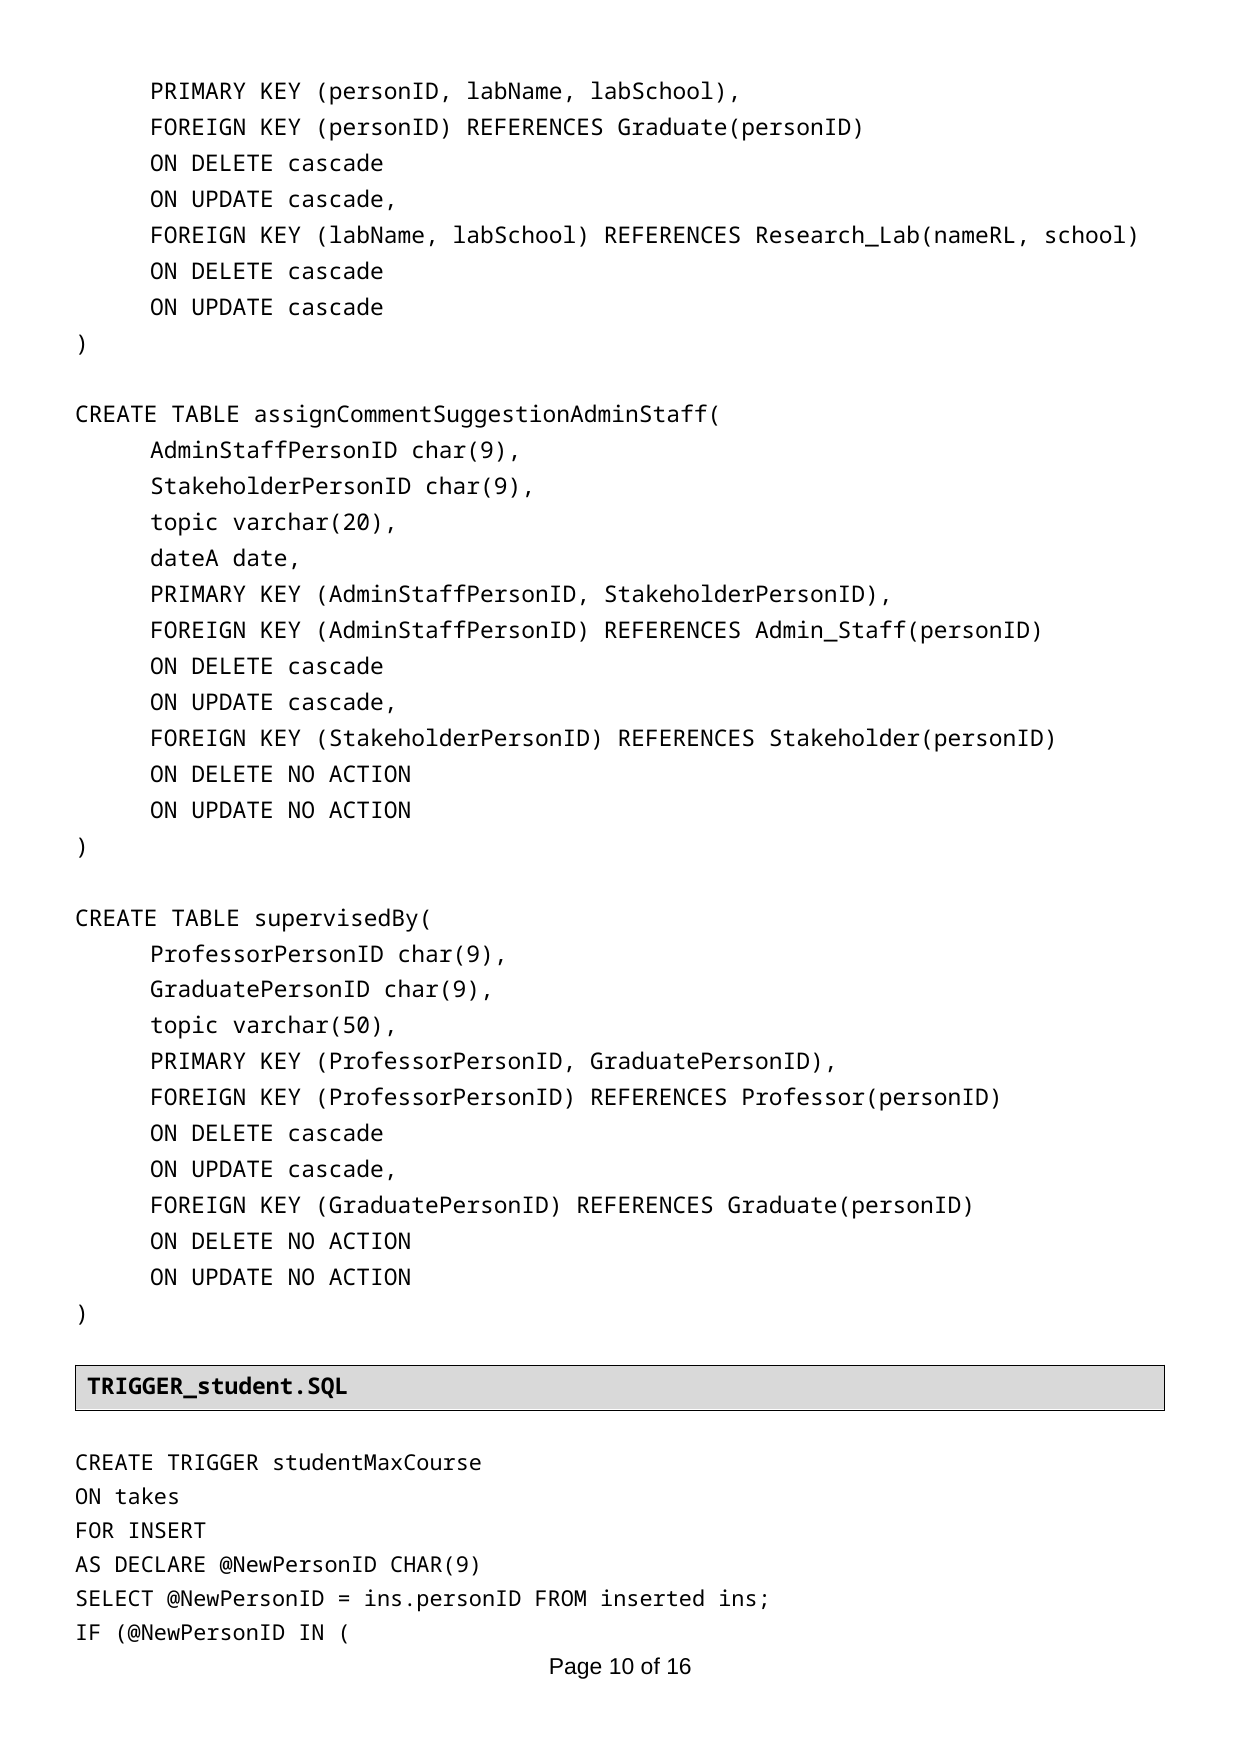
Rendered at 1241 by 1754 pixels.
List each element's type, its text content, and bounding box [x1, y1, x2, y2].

text ProfessorPersonID char(9), [75, 937, 1165, 969]
text FOREIGN KEY (AdminStaffPersonID) REFERENCES Admin_Staff(personID) [75, 614, 1165, 645]
text dateA date, [75, 542, 1165, 573]
text PRIMARY KEY (personID, labName, labSchool), [75, 75, 1165, 106]
text FOREIGN KEY (ProfessorPersonID) REFERENCES Professor(personID) [75, 1081, 1165, 1112]
text ON UPDATE cascade, [75, 686, 1165, 717]
text FOREIGN KEY (StakeholderPersonID) REFERENCES Stakeholder(personID) [75, 722, 1165, 753]
text ON UPDATE cascade, [75, 183, 1165, 214]
text CREATE TRIGGER studentMaxCourse [75, 1446, 1165, 1476]
text AdminStaffPersonID char(9), [75, 434, 1165, 466]
text ON DELETE cascade [75, 147, 1165, 178]
text FOREIGN KEY (labName, labSchool) REFERENCES Research_Lab(nameRL, school) [75, 219, 1165, 250]
text ON DELETE cascade [75, 1117, 1165, 1148]
text CREATE TABLE assignCommentSuggestionAdminStaff( [75, 398, 1165, 430]
text PRIMARY KEY (AdminStaffPersonID, StakeholderPersonID), [75, 578, 1165, 609]
text IF (@NewPersonID IN ( [75, 1617, 1165, 1647]
text topic varchar(50), [75, 1009, 1165, 1041]
text FOREIGN KEY (GraduatePersonID) REFERENCES Graduate(personID) [75, 1189, 1165, 1220]
text ) [75, 327, 1165, 358]
text ON UPDATE NO ACTION [75, 1261, 1165, 1292]
text CREATE TABLE supervisedBy( [75, 902, 1165, 933]
text ON DELETE NO ACTION [75, 1225, 1165, 1256]
text ON takes [75, 1481, 1165, 1510]
text ) [75, 830, 1165, 861]
table_header TRIGGER_student.SQL [76, 1366, 1164, 1409]
text topic varchar(20), [75, 506, 1165, 537]
text SELECT @NewPersonID = ins.personID FROM inserted ins; [75, 1583, 1165, 1613]
text PRIMARY KEY (ProfessorPersonID, GraduatePersonID), [75, 1045, 1165, 1077]
text AS DECLARE @NewPersonID CHAR(9) [75, 1549, 1165, 1579]
text ON UPDATE cascade, [75, 1153, 1165, 1184]
text FOREIGN KEY (personID) REFERENCES Graduate(personID) [75, 111, 1165, 142]
text ON UPDATE cascade [75, 291, 1165, 322]
text ON UPDATE NO ACTION [75, 794, 1165, 825]
text FOR INSERT [75, 1515, 1165, 1544]
text StakeholderPersonID char(9), [75, 470, 1165, 502]
text ON DELETE NO ACTION [75, 758, 1165, 789]
text GraduatePersonID char(9), [75, 973, 1165, 1005]
text ) [75, 1297, 1165, 1360]
text ON DELETE cascade [75, 255, 1165, 286]
text ON DELETE cascade [75, 650, 1165, 681]
